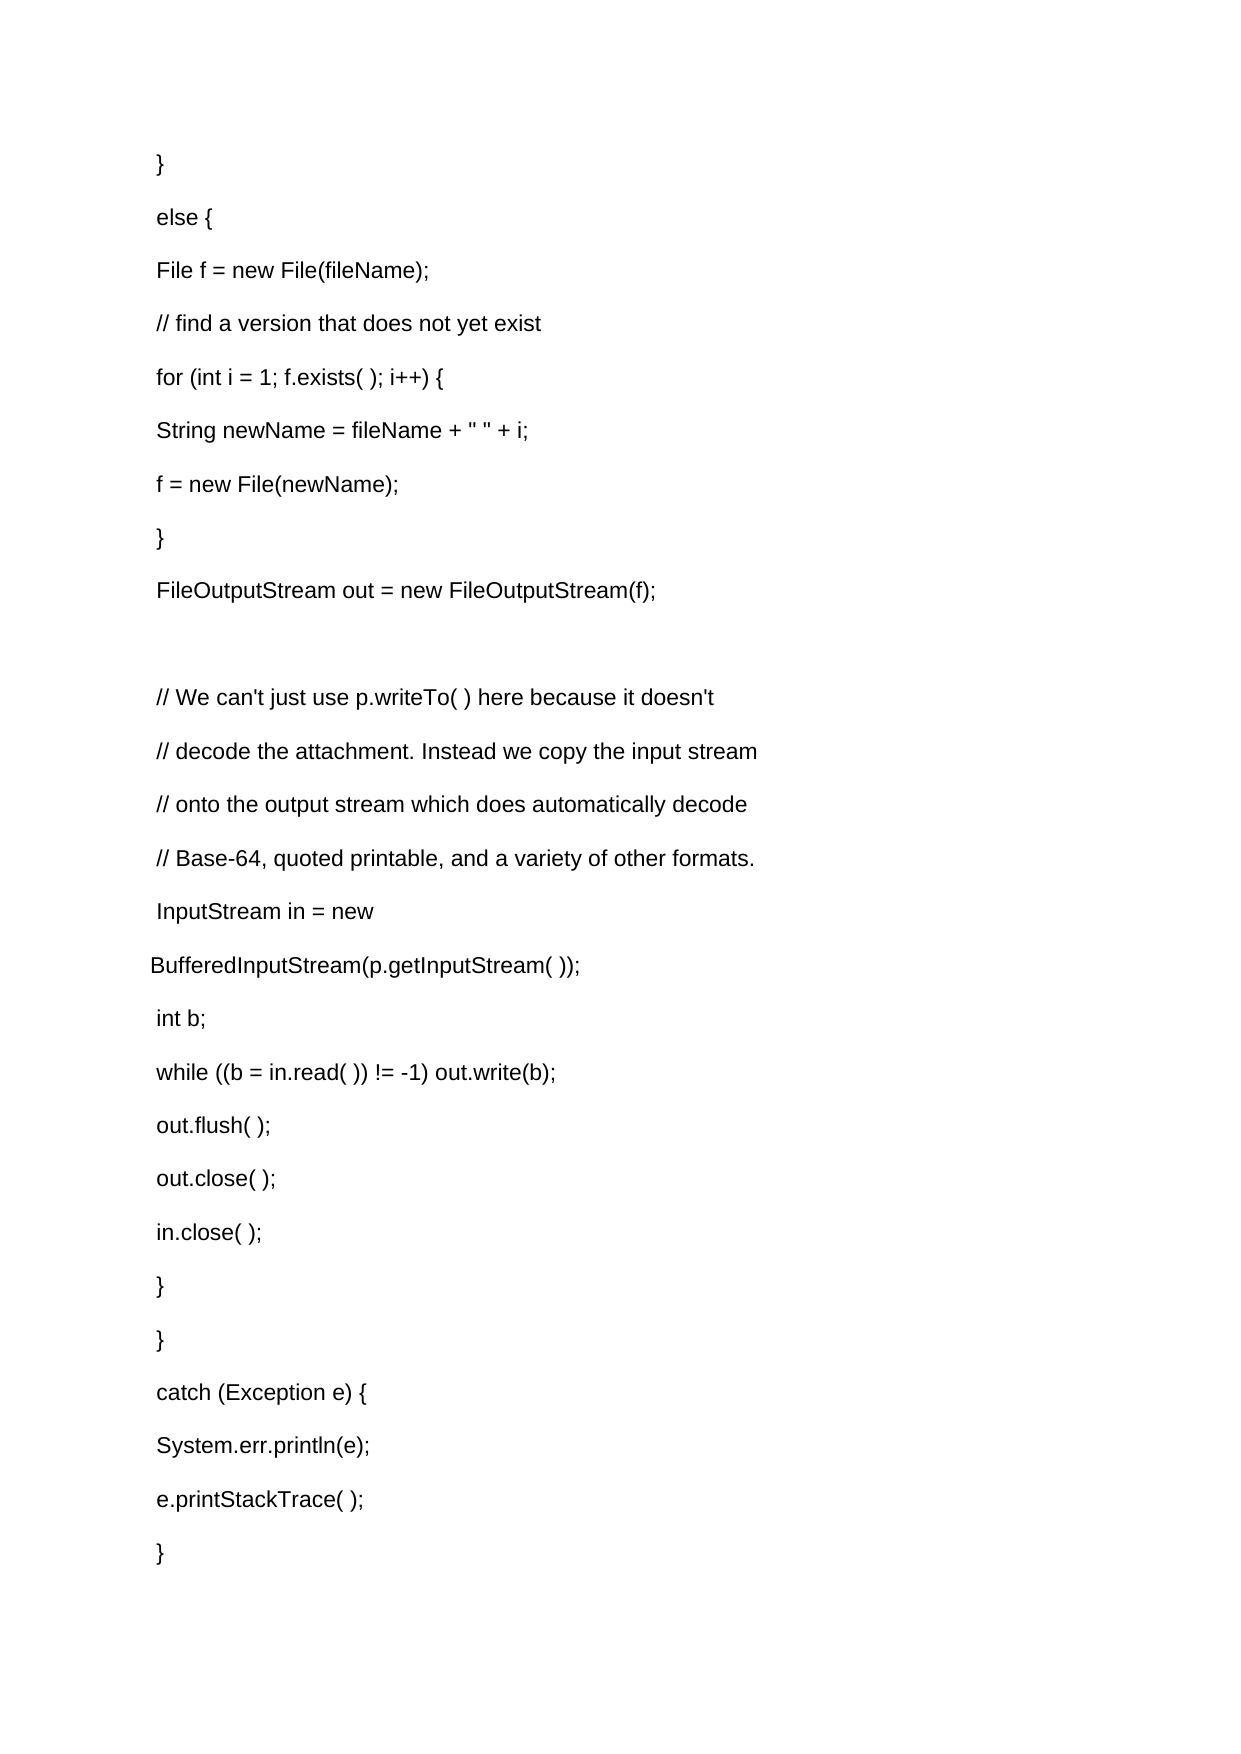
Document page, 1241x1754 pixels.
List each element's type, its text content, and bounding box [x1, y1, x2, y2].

text f = new File(newName); [150, 471, 1090, 497]
text out.close( ); [150, 1165, 1090, 1192]
text for (int i = 1; f.exists( ); i++) { [150, 364, 1090, 390]
text in.close( ); [150, 1219, 1090, 1245]
text // Base-64, quoted printable, and a variety of other formats. [150, 845, 1090, 871]
text } [150, 1326, 1090, 1352]
text while ((b = in.read( )) != -1) out.write(b); [150, 1058, 1090, 1085]
text e.printStackTrace( ); [150, 1486, 1090, 1512]
text // onto the output stream which does automatically decode [150, 791, 1090, 818]
text int b; [150, 1005, 1090, 1031]
text FileOutputStream out = new FileOutputStream(f); [150, 577, 1090, 604]
text } [150, 150, 1090, 176]
text else { [150, 203, 1090, 230]
text } [150, 524, 1090, 550]
text // find a version that does not yet exist [150, 310, 1090, 337]
text String newName = fileName + " " + i; [150, 417, 1090, 443]
text BufferedInputStream(p.getInputStream( )); [150, 952, 1090, 978]
text InputStream in = new [150, 898, 1090, 924]
text // We can't just use p.writeTo( ) here because it doesn't [150, 684, 1090, 711]
text System.err.println(e); [150, 1432, 1090, 1459]
text File f = new File(fileName); [150, 257, 1090, 283]
text catch (Exception e) { [150, 1379, 1090, 1405]
text // decode the attachment. Instead we copy the input stream [150, 738, 1090, 764]
text out.flush( ); [150, 1112, 1090, 1138]
text } [150, 1539, 1090, 1566]
text } [150, 1272, 1090, 1298]
